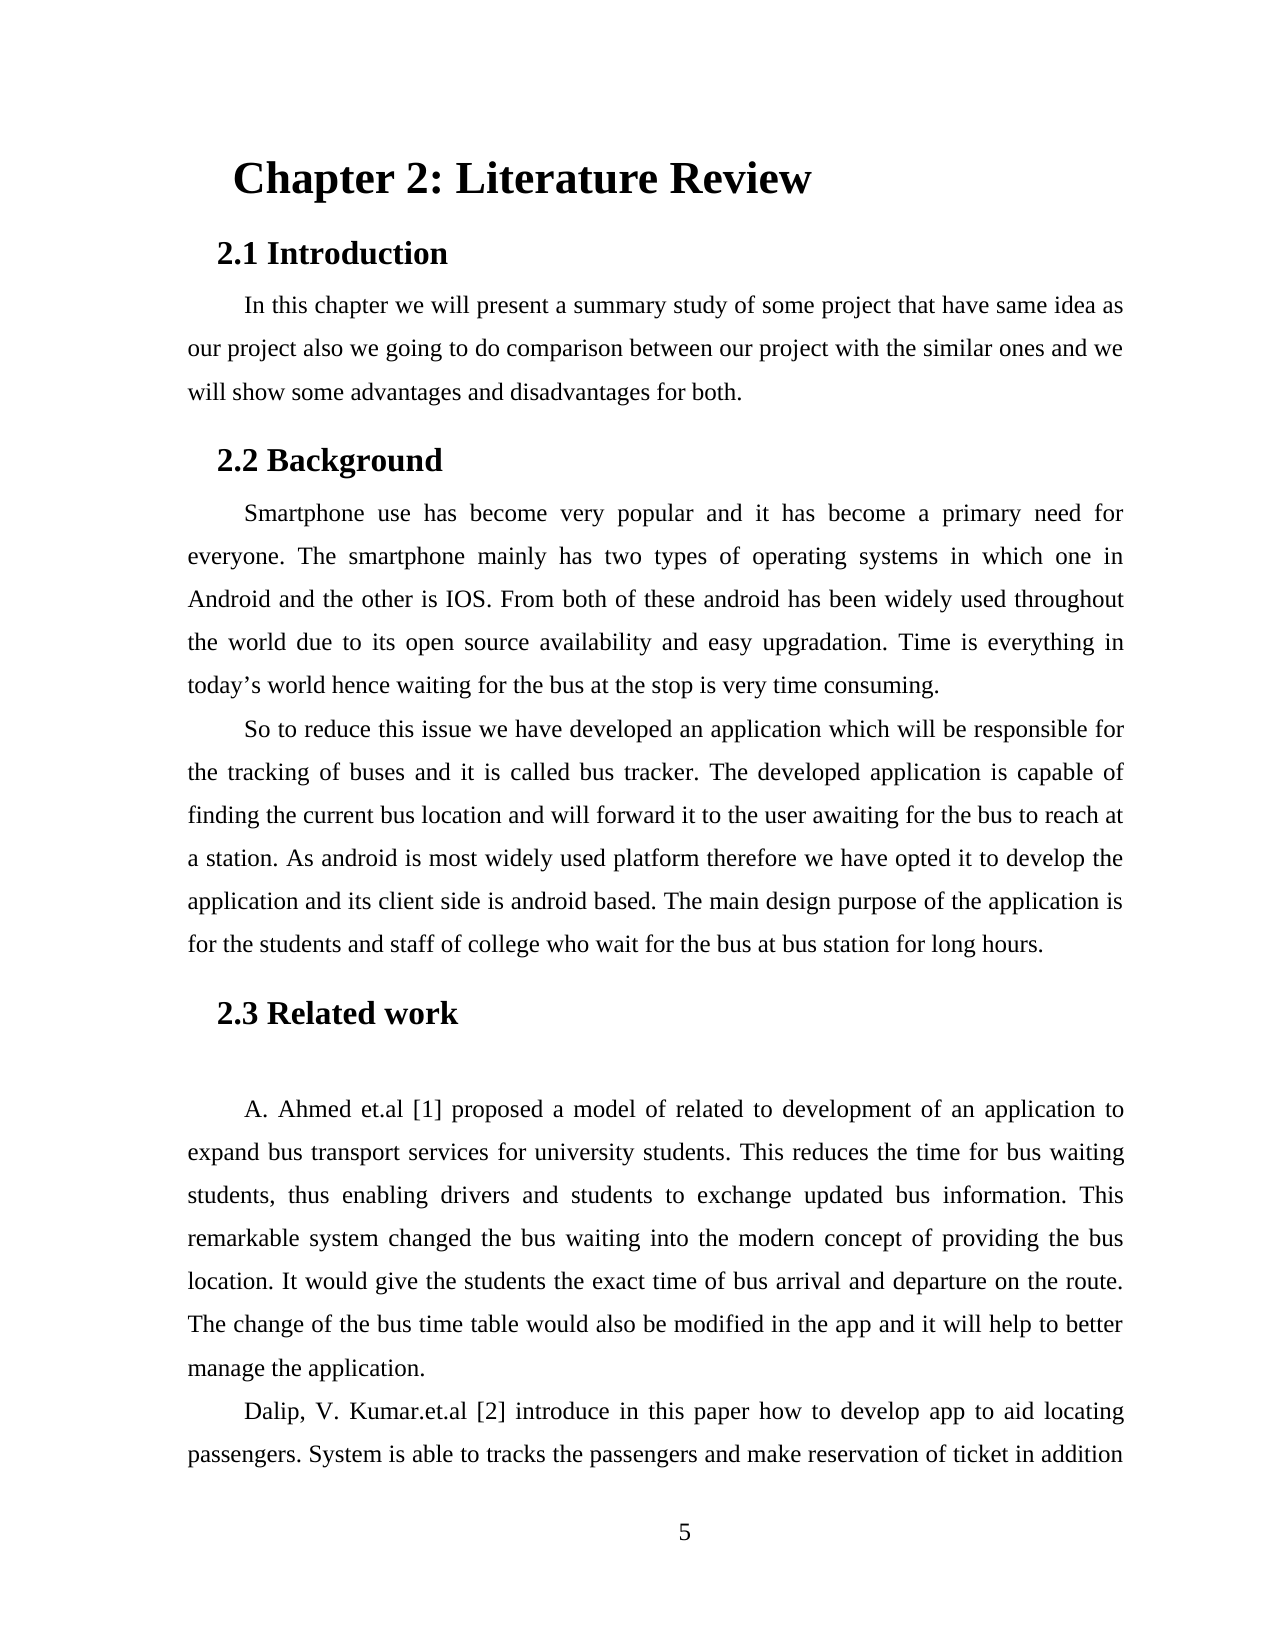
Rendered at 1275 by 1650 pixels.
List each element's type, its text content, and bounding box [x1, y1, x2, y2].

text So to reduce this issue we have developed an application which will be responsible for the tracking of buses and it is called bus tracker. The developed application is capable of finding the current bus location and will forward it to the user awaiting for the bus to reach at a station. As android is most widely used platform therefore we have opted it to develop the application and its client side is android based. The main design purpose of the application is for the students and staff of college who wait for the bus at bus station for long hours. [187, 714, 1125, 958]
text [187, 1396, 1125, 1468]
subtitle Chapter 2: Literature Review [187, 151, 1125, 204]
text In this chapter we will present a summary study of some project that have same idea as our project also we going to do comparison between our project with the similar ones and we will show some advantages and disadvantages for both. [187, 290, 1125, 405]
subtitle 2.1 Introduction [217, 233, 1125, 271]
subtitle 2.2 Background [217, 441, 1125, 479]
text Smartphone use has become very popular and it has become a primary need for everyone. The smartphone mainly has two types of operating systems in which one in Android and the other is IOS. From both of these android has been widely used throughout the world due to its open source availability and easy upgradation. Time is everything in today’s world hence waiting for the bus at the stop is very time consuming. [187, 498, 1125, 699]
subtitle 2.3 Related work [217, 993, 1125, 1032]
text A. Ahmed et.al [1] proposed a model of related to development of an application to expand bus transport services for university students. This reduces the time for bus waiting students, thus enabling drivers and students to exchange updated bus information. This remarkable system changed the bus waiting into the modern concept of providing the bus location. It would give the students the exact time of bus arrival and departure on the route. The change of the bus time table would also be modified in the app and it will help to better manage the application. [187, 1094, 1125, 1381]
